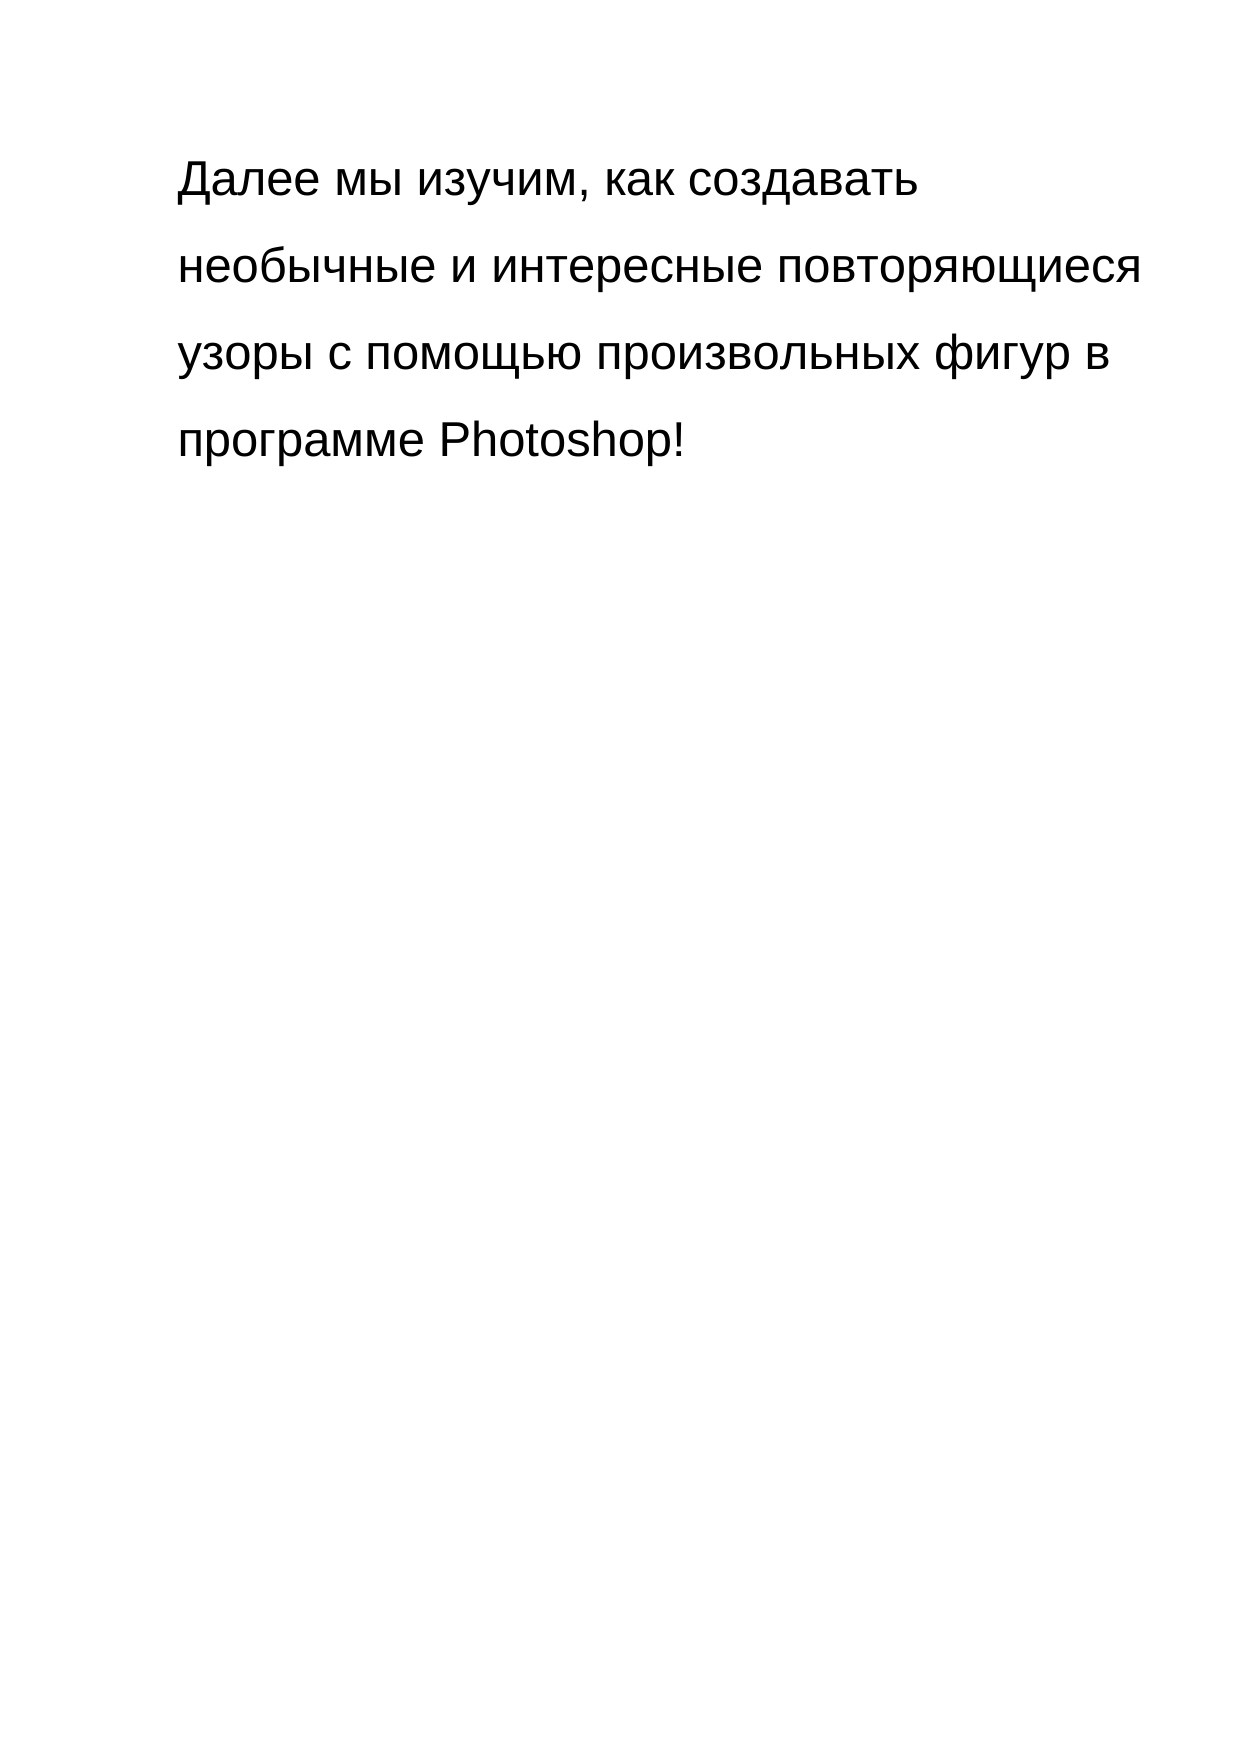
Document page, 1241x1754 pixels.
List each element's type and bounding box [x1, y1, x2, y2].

text [177, 118, 1152, 467]
